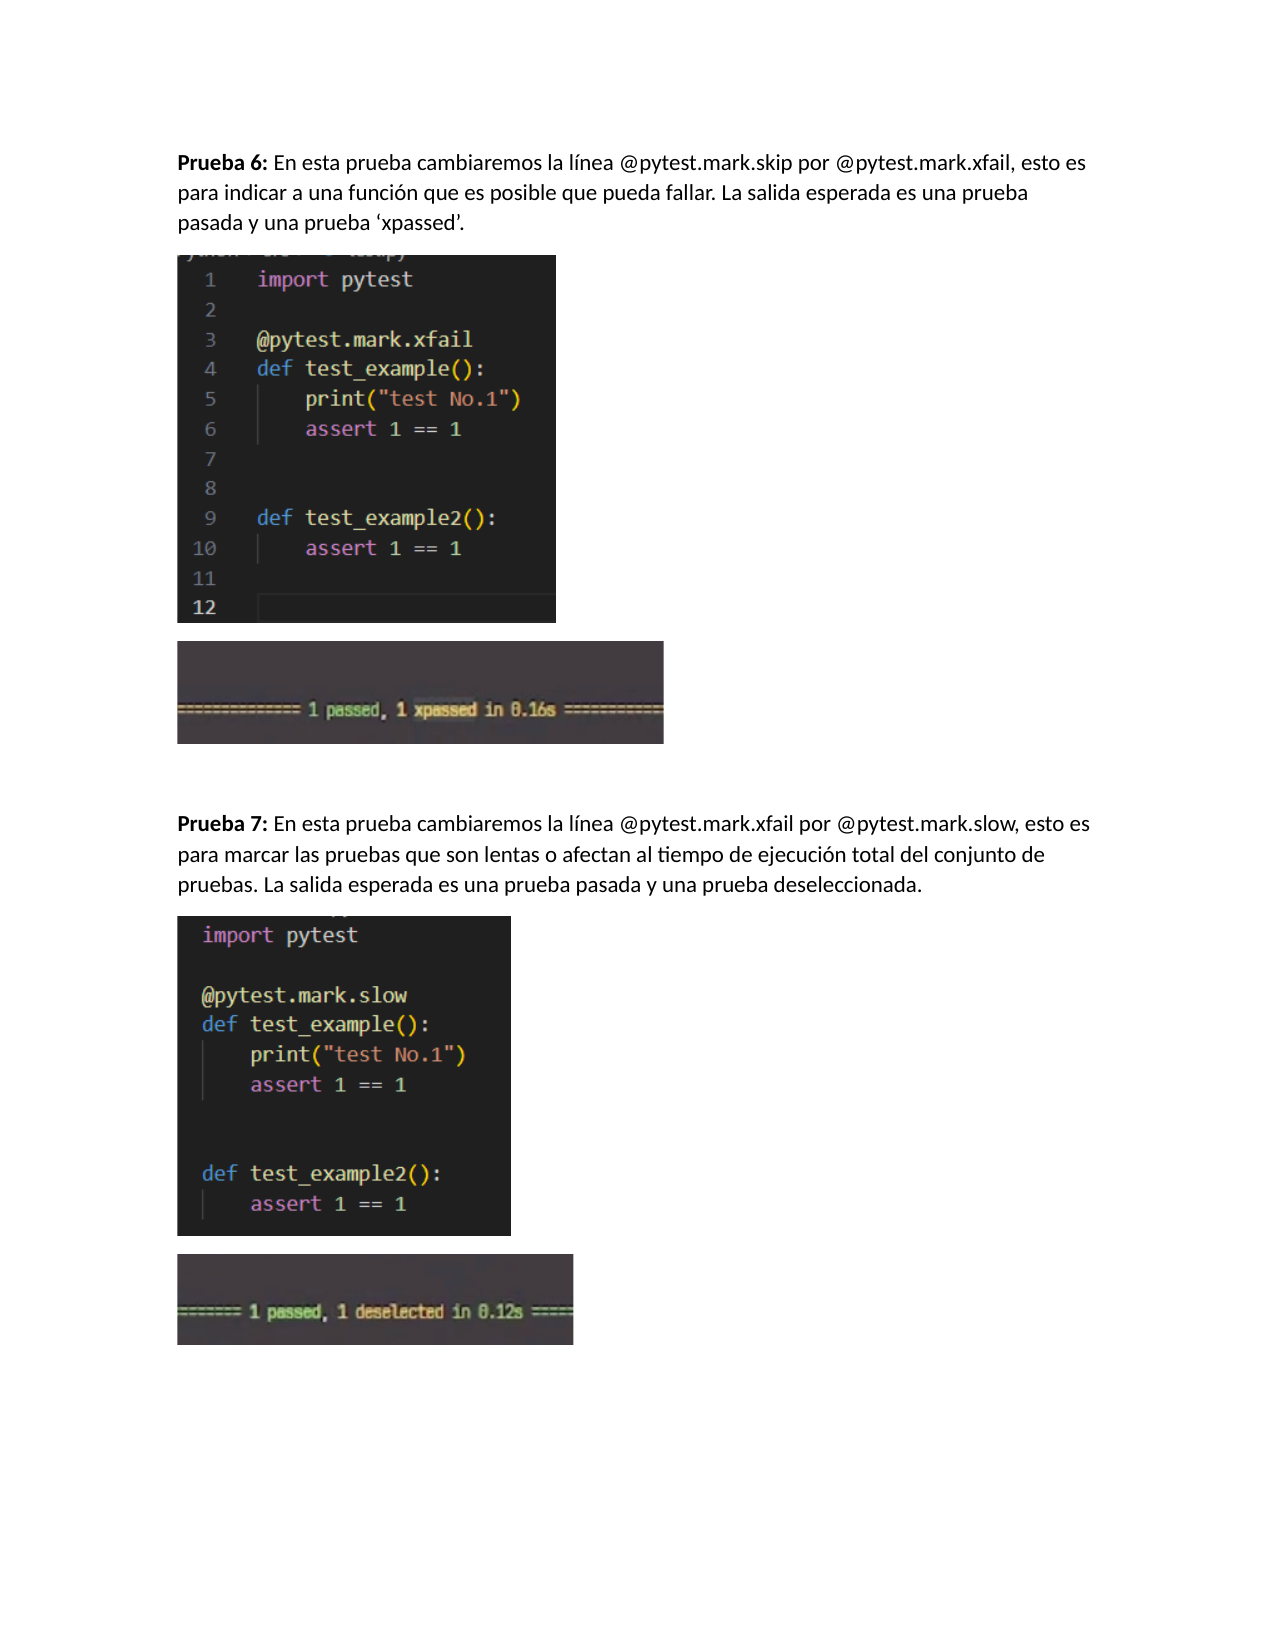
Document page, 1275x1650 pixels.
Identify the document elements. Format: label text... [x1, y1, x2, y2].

picture [177, 1254, 574, 1345]
picture [177, 255, 556, 623]
picture [177, 916, 511, 1236]
text Prueba 7: En esta prueba cambiaremos la línea @pytest.mark.xfail por @pytest.mark.slow, esto es para marcar las pruebas que son lentas o afectan al tiempo de ejecución total del conjunto de pruebas. La salida esperada es una prueba pasada y una prueba deseleccionada. [177, 809, 1098, 898]
text Prueba 6: En esta prueba cambiaremos la línea @pytest.mark.skip por @pytest.mark.xfail, esto es para indicar a una función que es posible que pueda fallar. La salida esperada es una prueba pasada y una prueba ‘xpassed’. [177, 148, 1098, 236]
picture [177, 641, 664, 744]
